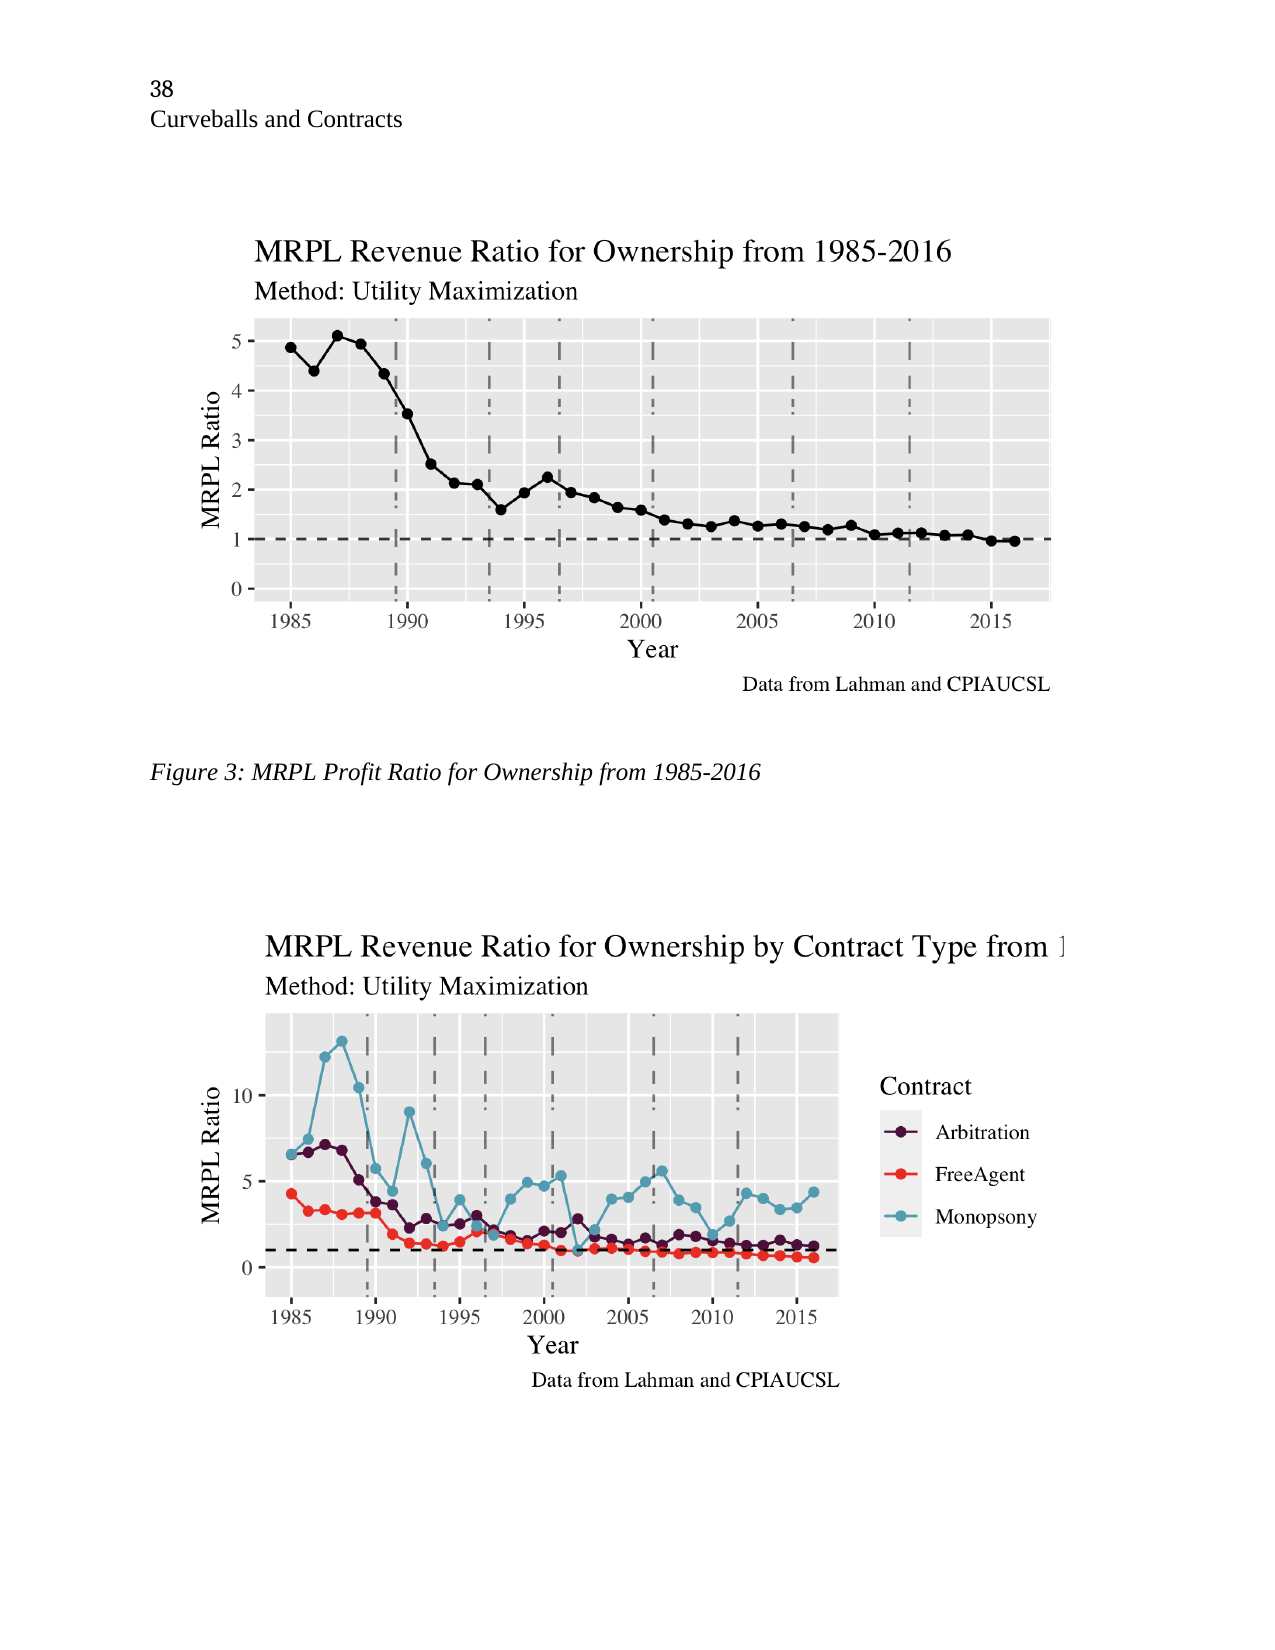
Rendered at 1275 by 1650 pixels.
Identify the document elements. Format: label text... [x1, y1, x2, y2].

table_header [139, 922, 1114, 1453]
table_header Figure 3: MRPL Profit Ratio for Ownership from 1985-2016 [139, 226, 1114, 827]
picture [188, 226, 1064, 708]
picture [188, 922, 1064, 1404]
